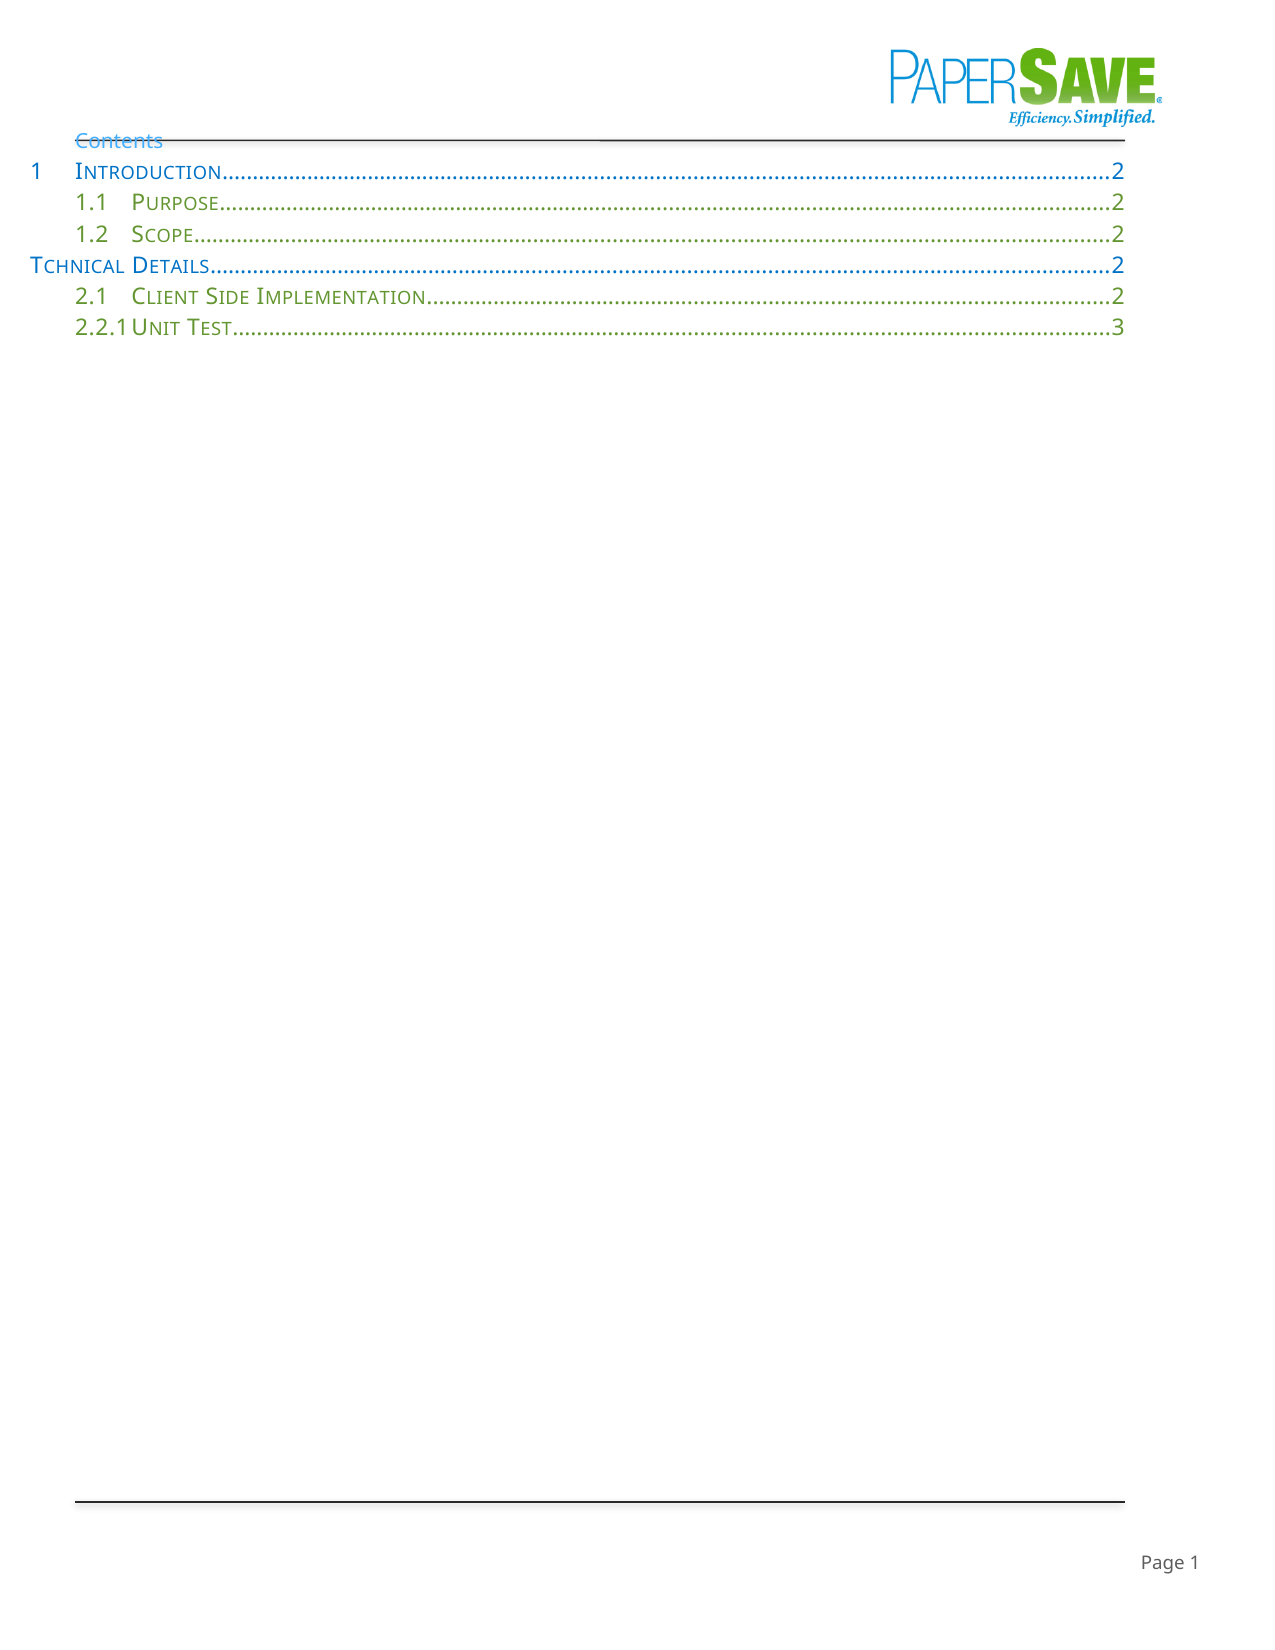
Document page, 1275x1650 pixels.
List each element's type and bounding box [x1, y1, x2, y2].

picture [890, 48, 1163, 127]
picture [894, 53, 915, 76]
